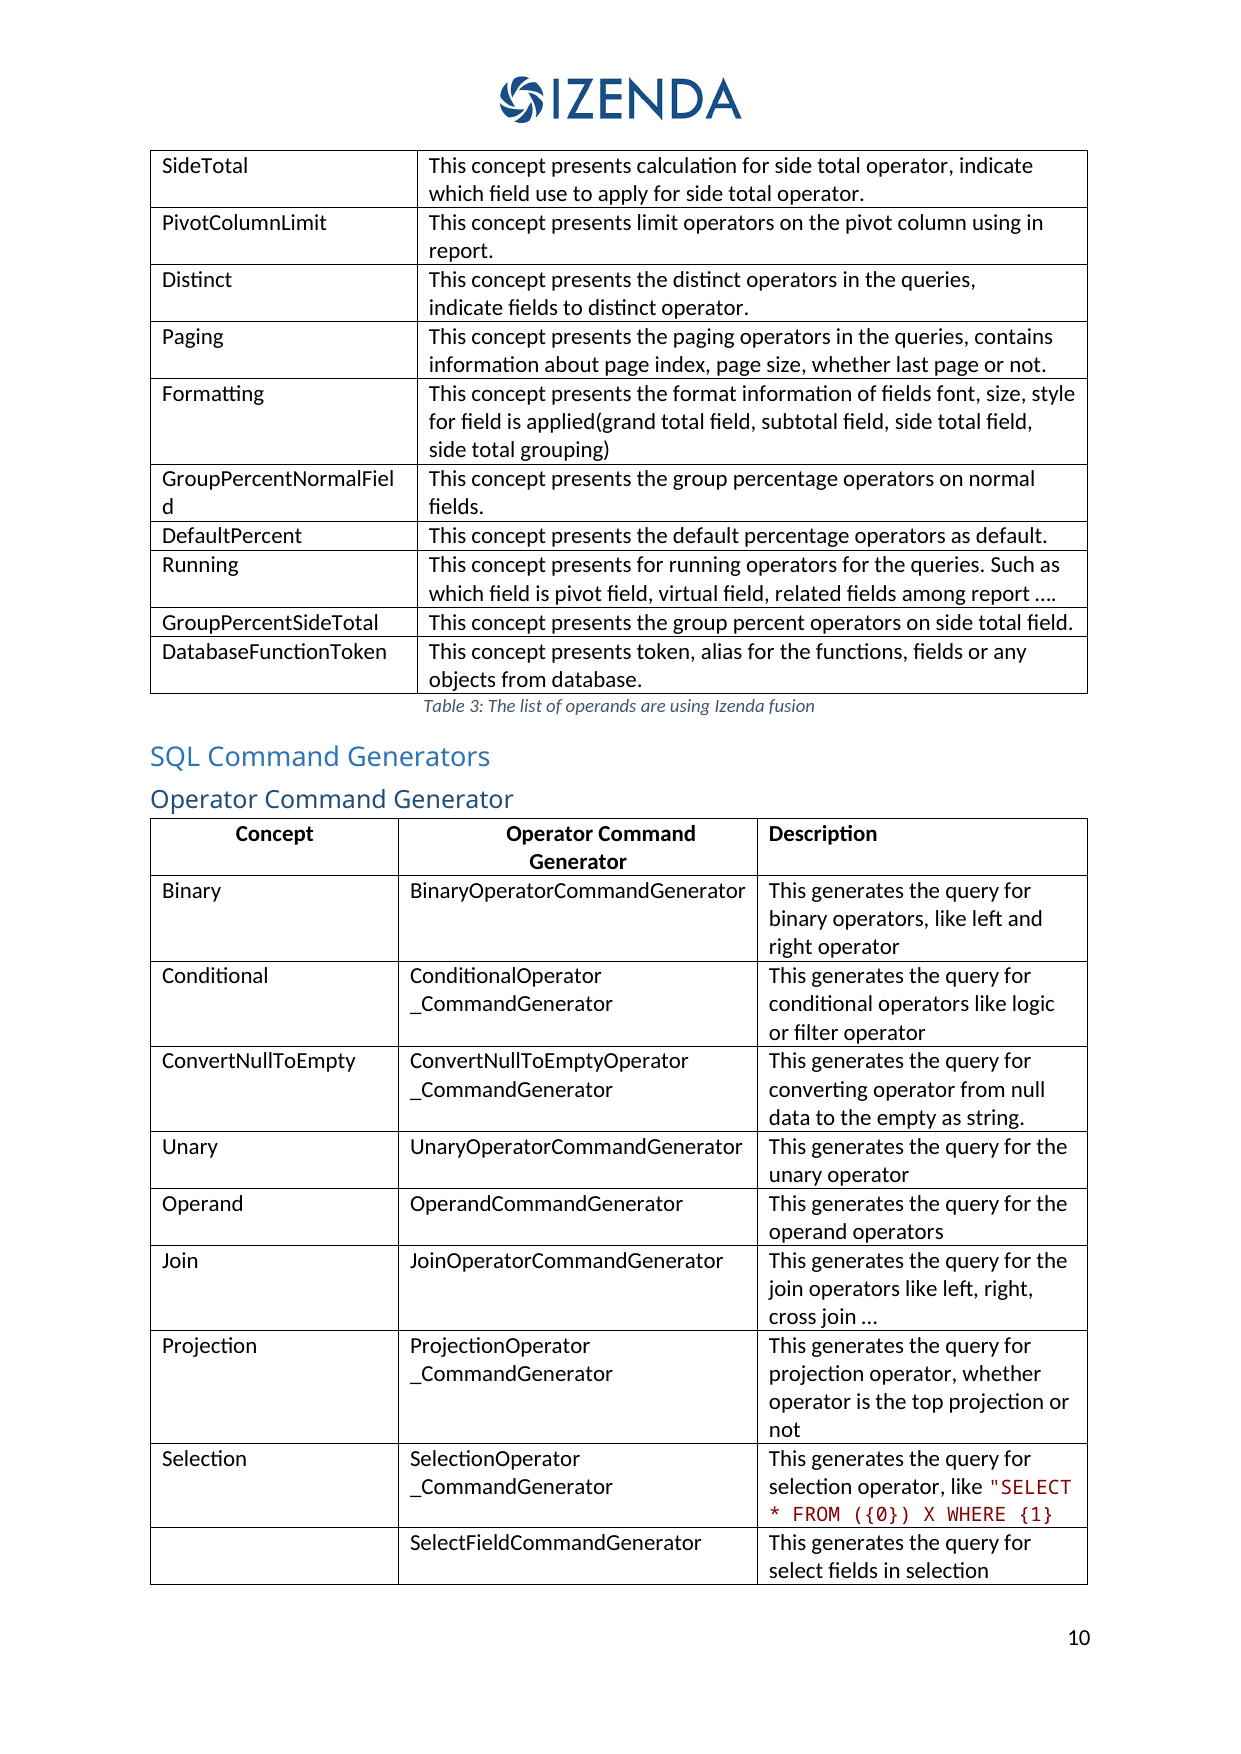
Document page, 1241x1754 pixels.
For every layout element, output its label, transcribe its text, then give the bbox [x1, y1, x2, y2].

subtitle SQL Command Generators [150, 738, 1090, 774]
table_cell BinaryOperatorCommandGenerator [399, 876, 757, 961]
table_cell SideTotal [151, 151, 417, 207]
table_cell This concept presents limit operators on the pivot column using in report. [418, 208, 1087, 264]
table_cell This generates the query for the operand operators [758, 1189, 1087, 1245]
table_cell [151, 1528, 398, 1584]
table_cell PivotColumnLimit [151, 208, 417, 264]
table_cell This generates the query for the join operators like left, right, cross join … [758, 1246, 1087, 1330]
table_cell ConditionalOperator _CommandGenerator [399, 962, 757, 1046]
table_cell This concept presents the format information of fields font, size, style for field is applied(grand total field, subtotal field, side total field, side total grouping) [418, 379, 1087, 463]
table_cell GroupPercentSideTotal [151, 608, 417, 636]
table_cell Operand [151, 1189, 398, 1245]
table_cell Distinct [151, 265, 417, 321]
table_cell This generates the query for the unary operator [758, 1132, 1087, 1188]
table_cell ConvertNullToEmpty [151, 1047, 398, 1131]
table_cell Projection [151, 1331, 398, 1443]
table_header Concept [151, 819, 398, 875]
table_cell OperandCommandGenerator [399, 1189, 757, 1245]
table_cell This concept presents the group percentage operators on normal fields. [418, 465, 1087, 521]
picture [497, 75, 743, 125]
table_cell Formatting [151, 379, 417, 463]
table_cell SelectionOperator _CommandGenerator [399, 1444, 757, 1527]
table_cell This concept presents calculation for side total operator, indicate which field use to apply for side total operator. [418, 151, 1087, 207]
table_cell DatabaseFunctionToken [151, 637, 417, 693]
table_cell Selection [151, 1444, 398, 1527]
table_cell This concept presents the paging operators in the queries, contains information about page index, page size, whether last page or not. [418, 322, 1087, 378]
table_cell This concept presents the default percentage operators as default. [418, 522, 1087, 549]
table_cell ProjectionOperator _CommandGenerator [399, 1331, 757, 1443]
table_cell This generates the query for projection operator, whether operator is the top projection or not [758, 1331, 1087, 1443]
subtitle Operator Command Generator [150, 782, 1090, 816]
table_cell JoinOperatorCommandGenerator [399, 1246, 757, 1330]
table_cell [758, 1528, 1087, 1584]
table_cell This generates the query for selection operator, like "SELECT * FROM ({0}) X WHERE {1} [758, 1444, 1087, 1527]
table_cell This generates the query for conditional operators like logic or filter operator [758, 962, 1087, 1046]
table_cell This concept presents the distinct operators in the queries, indicate fields to distinct operator. [418, 265, 1087, 321]
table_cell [399, 1528, 757, 1584]
table_cell Paging [151, 322, 417, 378]
table_cell Conditional [151, 962, 398, 1046]
table_cell This concept presents for running operators for the queries. Such as which field is pivot field, virtual field, related fields among report …. [418, 551, 1087, 607]
table_cell ConvertNullToEmptyOperator _CommandGenerator [399, 1047, 757, 1131]
table_cell This generates the query for binary operators, like left and right operator [758, 876, 1087, 961]
table_cell Running [151, 551, 417, 607]
table_cell Binary [151, 876, 398, 961]
table_header Description [758, 819, 1087, 875]
table_cell This concept presents token, alias for the functions, fields or any objects from database. [418, 637, 1087, 693]
table_cell This generates the query for converting operator from null data to the empty as string. [758, 1047, 1087, 1131]
table_cell UnaryOperatorCommandGenerator [399, 1132, 757, 1188]
table_header Operator Command Generator [399, 819, 757, 875]
table_cell Join [151, 1246, 398, 1330]
table_cell GroupPercentNormalField [151, 465, 417, 521]
table_cell This concept presents the group percent operators on side total field. [418, 608, 1087, 636]
table_cell DefaultPercent [151, 522, 417, 549]
table_cell Unary [151, 1132, 398, 1188]
